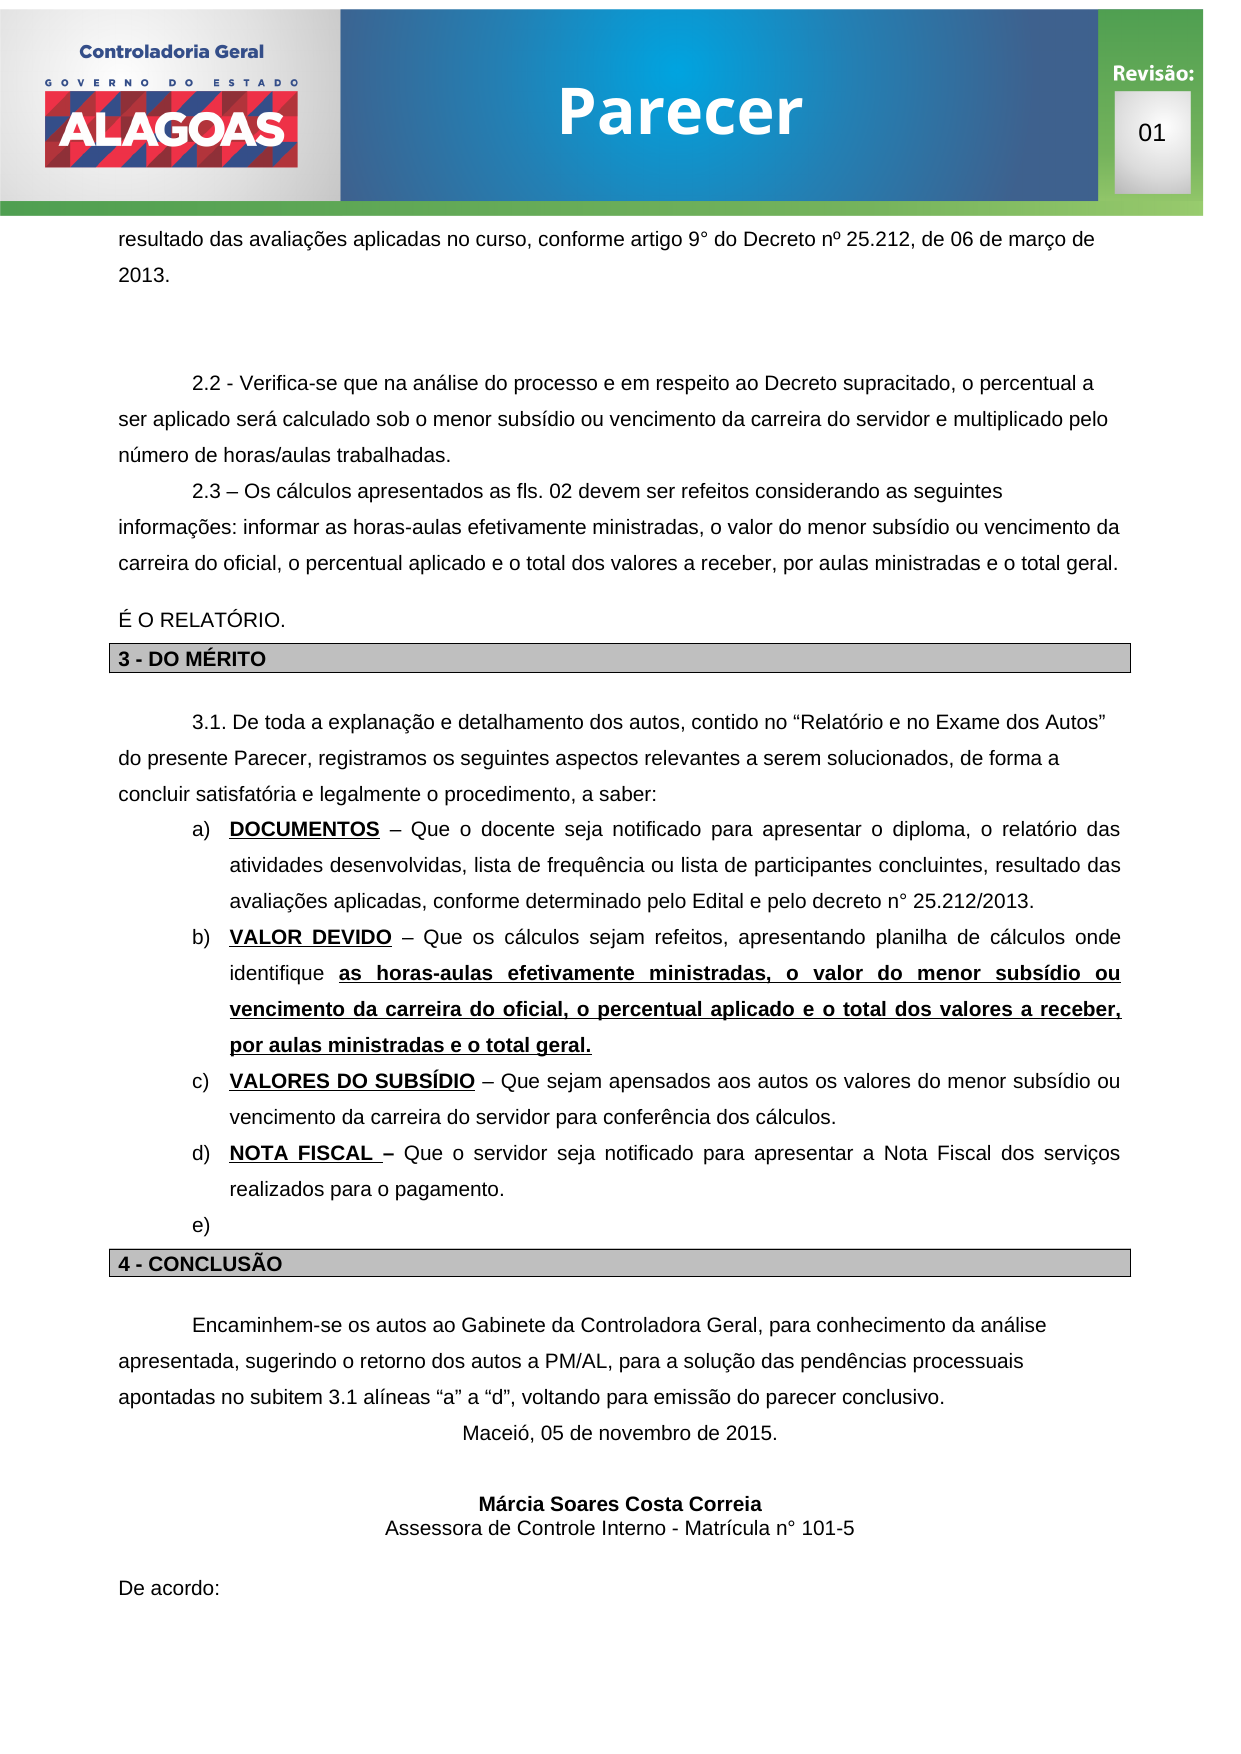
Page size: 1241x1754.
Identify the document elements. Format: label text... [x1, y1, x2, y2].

text É O RELATÓRIO. [118, 607, 1122, 631]
list VALOR DEVIDO – Que os cálculos sejam refeitos, apresentando planilha de cálculos onde identifique as horas-aulas efetivamente ministradas, o valor do menor subsídio ou vencimento da carreira do oficial, o percentual aplicado e o total dos valores a receber, por aulas ministradas e o total geral. [192, 925, 1122, 1057]
text Márcia Soares Costa Correia [118, 1492, 1122, 1516]
text 3.1. De toda a explanação e detalhamento dos autos, contido no “Relatório e no Exame dos Autos” do presente Parecer, registramos os seguintes aspectos relevantes a serem solucionados, de forma a concluir satisfatória e legalmente o procedimento, a saber: [118, 709, 1122, 805]
list DOCUMENTOS – Que o docente seja notificado para apresentar o diploma, o relatório das atividades desenvolvidas, lista de frequência ou lista de participantes concluintes, resultado das avaliações aplicadas, conforme determinado pelo Edital e pelo decreto n° 25.212/2013. [192, 817, 1122, 913]
text 3 - DO MÉRITO [110, 644, 1130, 672]
picture [0, 9, 1204, 216]
text Assessora de Controle Interno - Matrícula n° 101-5 [118, 1516, 1122, 1540]
text Maceió, 05 de novembro de 2015. [118, 1420, 1122, 1444]
list VALORES DO SUBSÍDIO – Que sejam apensados aos autos os valores do menor subsídio ou vencimento da carreira do servidor para conferência dos cálculos. [192, 1069, 1122, 1129]
list NOTA FISCAL – Que o servidor seja notificado para apresentar a Nota Fiscal dos serviços realizados para o pagamento. [192, 1141, 1122, 1201]
text Encaminhem-se os autos ao Gabinete da Controladora Geral, para conhecimento da análise apresentada, sugerindo o retorno dos autos a PM/AL, para a solução das pendências processuais apontadas no subitem 3.1 alíneas “a” a “d”, voltando para emissão do parecer conclusivo. [118, 1313, 1122, 1408]
text 2.2 - Verifica-se que na análise do processo e em respeito ao Decreto supracitado, o percentual a ser aplicado será calculado sob o menor subsídio ou vencimento da carreira do servidor e multiplicado pelo número de horas/aulas trabalhadas. [118, 371, 1122, 467]
text 2.3 – Os cálculos apresentados as fls. 02 devem ser refeitos considerando as seguintes informações: informar as horas-aulas efetivamente ministradas, o valor do menor subsídio ou vencimento da carreira do oficial, o percentual aplicado e o total dos valores a receber, por aulas ministradas e o total geral. [118, 479, 1122, 574]
text 4 - CONCLUSÃO [110, 1250, 1130, 1276]
text De acordo: [118, 1576, 1122, 1600]
picture [749, 105, 762, 112]
picture [609, 120, 614, 128]
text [118, 177, 1122, 287]
